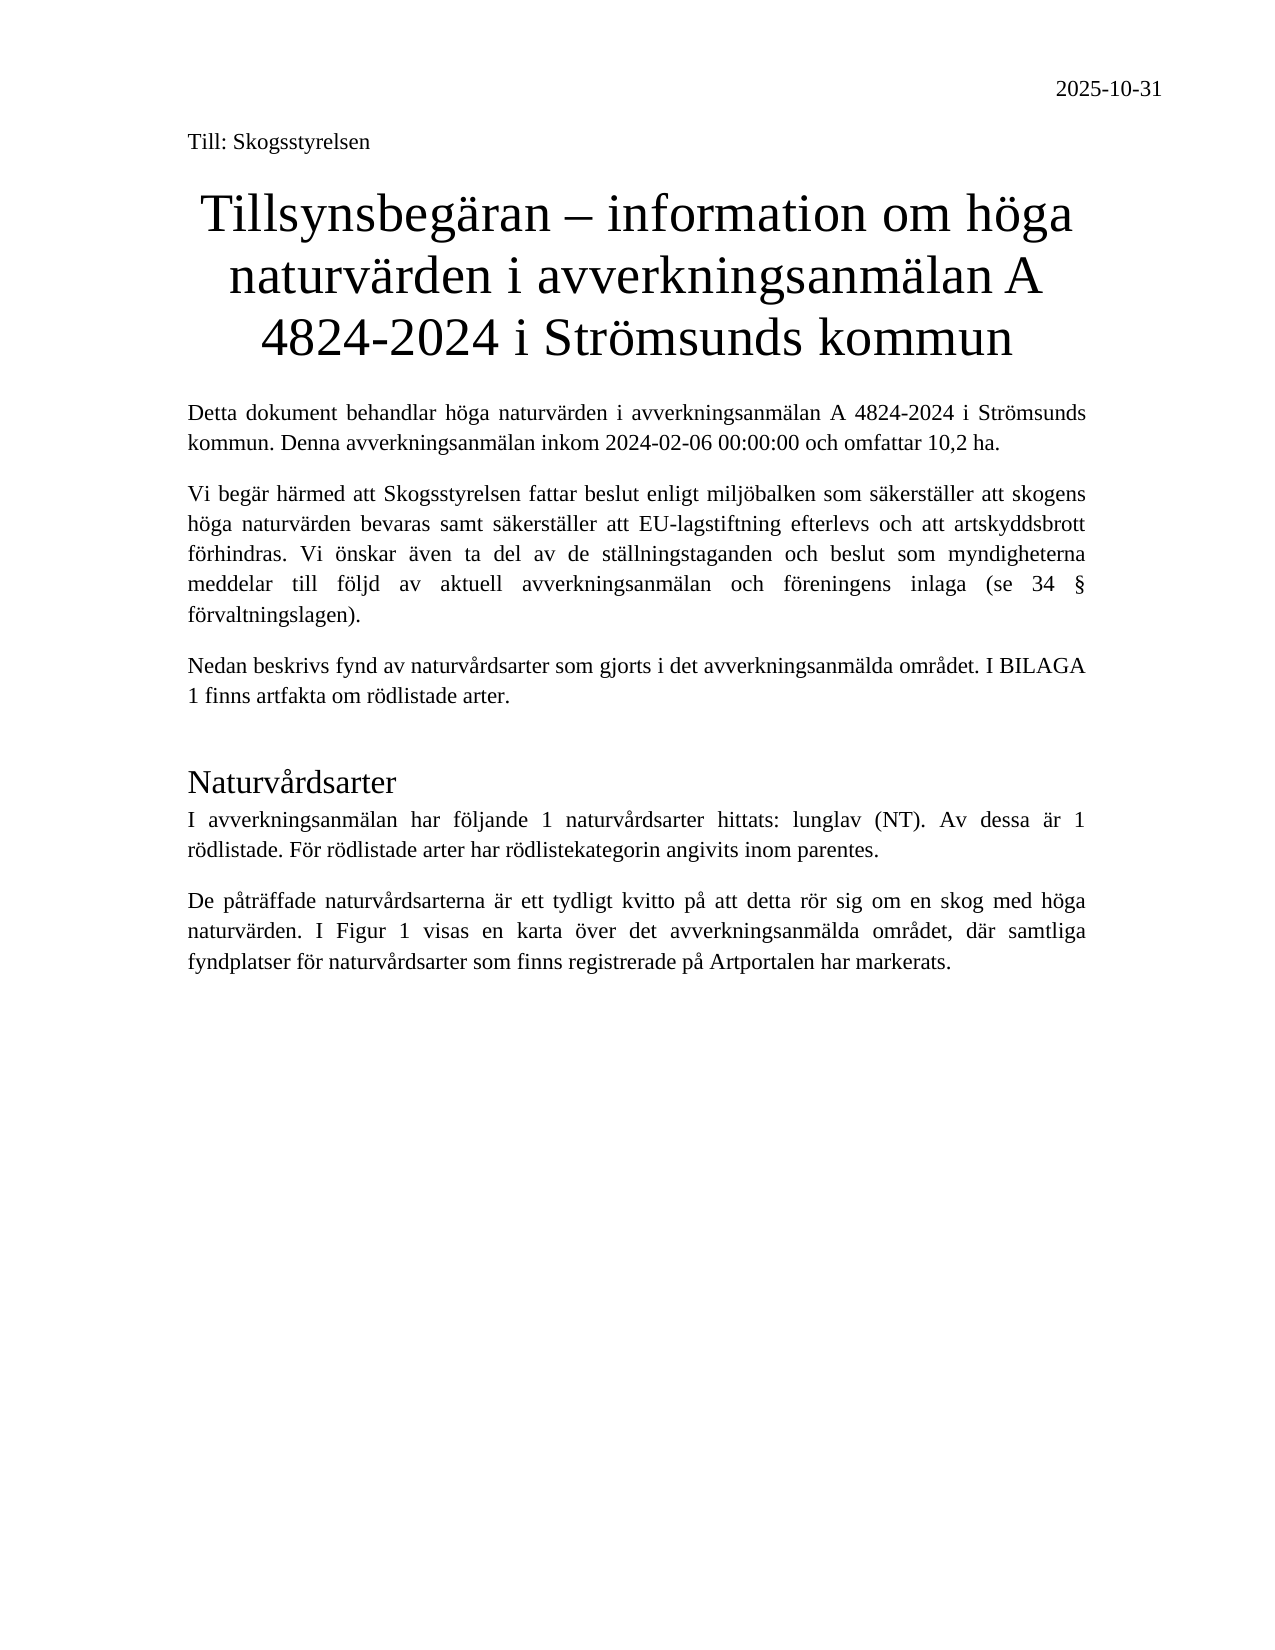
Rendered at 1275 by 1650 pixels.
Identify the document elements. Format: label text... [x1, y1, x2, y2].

text I avverkningsanmälan har följande 1 naturvårdsarter hittats: lunglav (NT). Av dessa är 1 rödlistade. För rödlistade arter har rödlistekategorin angivits inom parentes. [187, 806, 1087, 863]
text Nedan beskrivs fynd av naturvårdsarter som gjorts i det avverkningsanmälda området. I BILAGA 1 finns artfakta om rödlistade arter. [187, 652, 1087, 708]
text De påträffade naturvårdsarterna är ett tydligt kvitto på att detta rör sig om en skog med höga naturvärden. I Figur 1 visas en karta över det avverkningsanmälda området, där samtliga fyndplatser för naturvårdsarter som finns registrerade på Artportalen har markerats. [187, 887, 1087, 974]
subtitle Naturvårdsarter [187, 762, 1087, 800]
title Tillsynsbegäran – information om höga naturvärden i avverkningsanmälan A 4824-2024 i Strömsunds kommun [187, 180, 1087, 367]
text Detta dokument behandlar höga naturvärden i avverkningsanmälan A 4824-2024 i Strömsunds kommun. Denna avverkningsanmälan inkom 2024-02-06 00:00:00 och omfattar 10,2 ha. [187, 398, 1087, 455]
text Vi begär härmed att Skogsstyrelsen fattar beslut enligt miljöbalken som säkerställer att skogens höga naturvärden bevaras samt säkerställer att EU-lagstiftning efterlevs och att artskyddsbrott förhindras. Vi önskar även ta del av de ställningstaganden och beslut som myndigheterna meddelar till följd av aktuell avverkningsanmälan och föreningens inlaga (se 34 § förvaltningslagen). [187, 480, 1087, 627]
